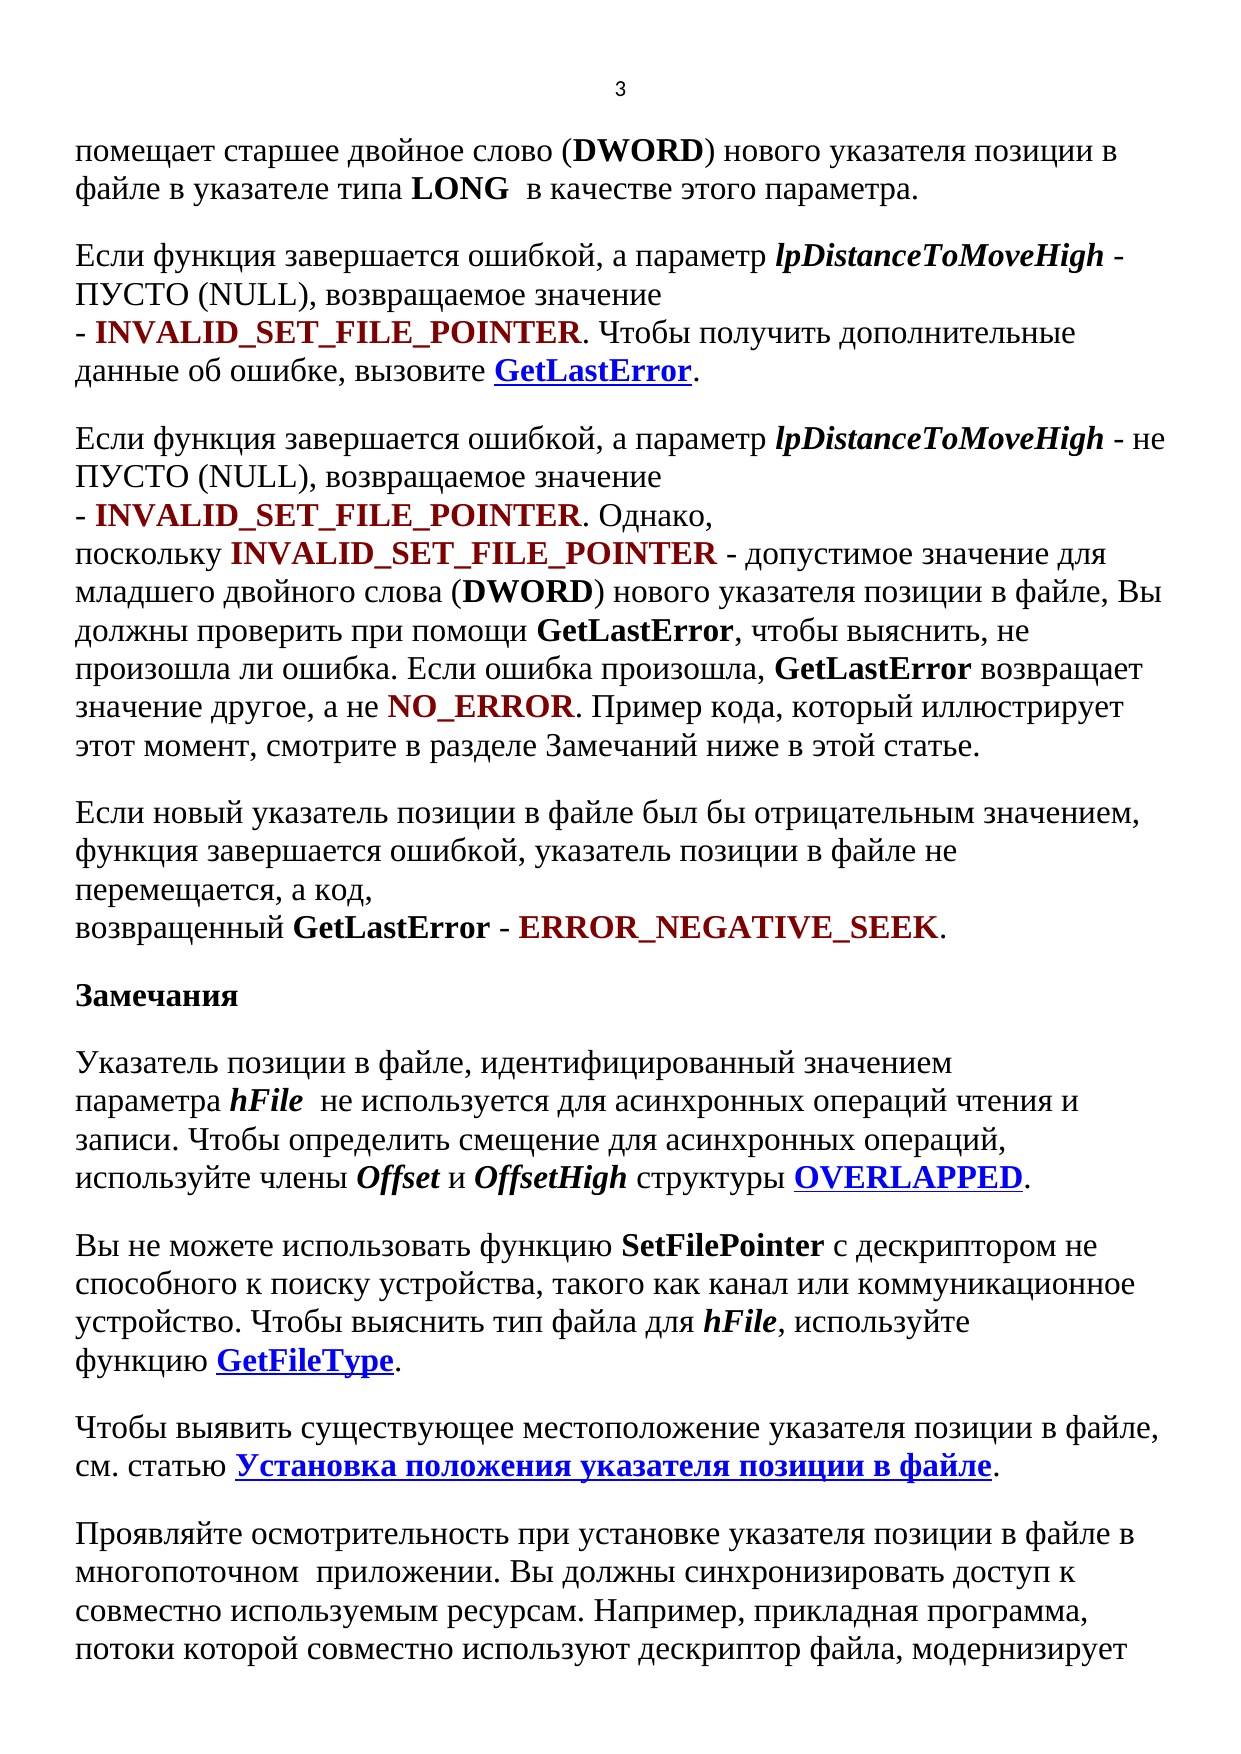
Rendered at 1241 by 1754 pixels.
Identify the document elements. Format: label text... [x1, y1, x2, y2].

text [75, 130, 1165, 206]
text Чтобы выявить существующее местоположение указателя позиции в файле, см. статью Установка положения указателя позиции в файле. [75, 1407, 1165, 1484]
text Замечания [75, 975, 1165, 1013]
text Если функция завершается ошибкой, а параметр lpDistanceToMoveHigh - ПУСТО (NULL), возвращаемое значение - INVALID_SET_FILE_POINTER. Чтобы получить дополнительные данные об ошибке, вызовите GetLastError. [75, 236, 1165, 389]
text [75, 1513, 1165, 1666]
text Вы не можете использовать функцию SetFilePointer с дескриптором не способного к поиску устройства, такого как канал или коммуникационное устройство. Чтобы выяснить тип файла для hFile, используйте функцию GetFileType. [75, 1225, 1165, 1378]
text Если новый указатель позиции в файле был бы отрицательным значением, функция завершается ошибкой, указатель позиции в файле не перемещается, а код, возвращенный GetLastError - ERROR_NEGATIVE_SEEK. [75, 792, 1165, 946]
text Указатель позиции в файле, идентифицированный значением параметра hFile не используется для асинхронных операций чтения и записи. Чтобы определить смещение для асинхронных операций, используйте члены Offset и OffsetHigh структуры OVERLAPPED. [75, 1042, 1165, 1196]
text Если функция завершается ошибкой, а параметр lpDistanceToMoveHigh - не ПУСТО (NULL), возвращаемое значение - INVALID_SET_FILE_POINTER. Однако, поскольку INVALID_SET_FILE_POINTER - допустимое значение для младшего двойного слова (DWORD) нового указателя позиции в файле, Вы должны проверить при помощи GetLastError, чтобы выяснить, не произошла ли ошибка. Если ошибка произошла, GetLastError возвращает значение другое, а не NO_ERROR. Пример кода, который иллюстрирует этот момент, смотрите в разделе Замечаний ниже в этой статье. [75, 418, 1165, 763]
